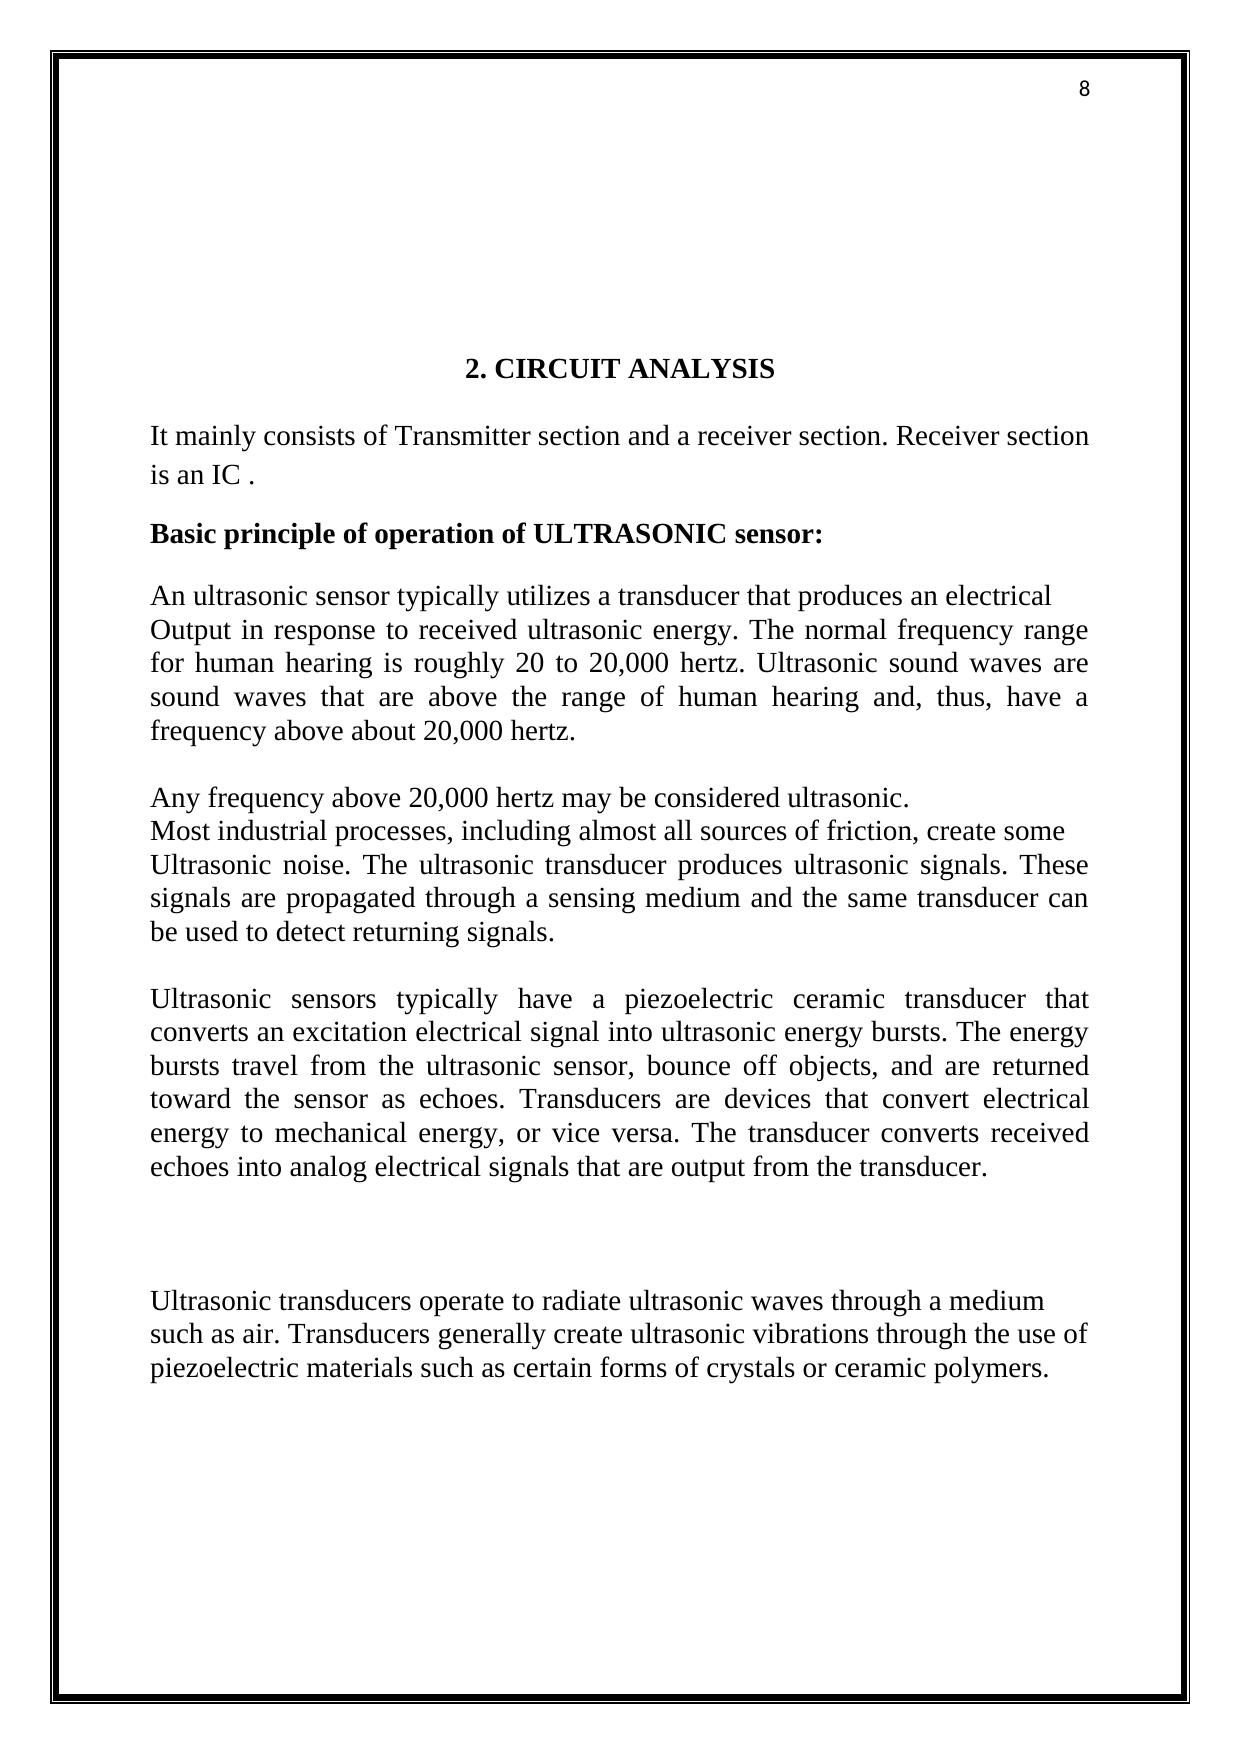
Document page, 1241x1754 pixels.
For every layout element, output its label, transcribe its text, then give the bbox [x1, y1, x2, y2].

text piezoelectric materials such as certain forms of crystals or ceramic polymers. [150, 1350, 1090, 1383]
text 2. CIRCUIT ANALYSIS [150, 351, 1090, 385]
text An ultrasonic sensor typically utilizes a transducer that produces an electrical [150, 578, 1090, 612]
text Most industrial processes, including almost all sources of friction, create some [150, 813, 1090, 847]
text Output in response to received ultrasonic energy. The normal frequency range for human hearing is roughly 20 to 20,000 hertz. Ultrasonic sound waves are sound waves that are above the range of human hearing and, thus, have a frequency above about 20,000 hertz. [150, 612, 1090, 746]
text Ultrasonic transducers operate to radiate ultrasonic waves through a medium [150, 1283, 1090, 1316]
text Ultrasonic noise. The ultrasonic transducer produces ultrasonic signals. These signals are propagated through a sensing medium and the same transducer can be used to detect returning signals. [150, 847, 1090, 947]
text Basic principle of operation of ULTRASONIC sensor: [150, 516, 1090, 550]
text Ultrasonic sensors typically have a piezoelectric ceramic transducer that converts an excitation electrical signal into ultrasonic energy bursts. The energy bursts travel from the ultrasonic sensor, bounce off objects, and are returned toward the sensor as echoes. Transducers are devices that convert electrical energy to mechanical energy, or vice versa. The transducer converts received echoes into analog electrical signals that are output from the transducer. [150, 981, 1090, 1182]
text It mainly consists of Transmitter section and a receiver section. Receiver section is an IC . [150, 418, 1090, 490]
text Any frequency above 20,000 hertz may be considered ultrasonic. [150, 780, 1090, 813]
text such as air. Transducers generally create ultrasonic vibrations through the use of [150, 1316, 1090, 1350]
